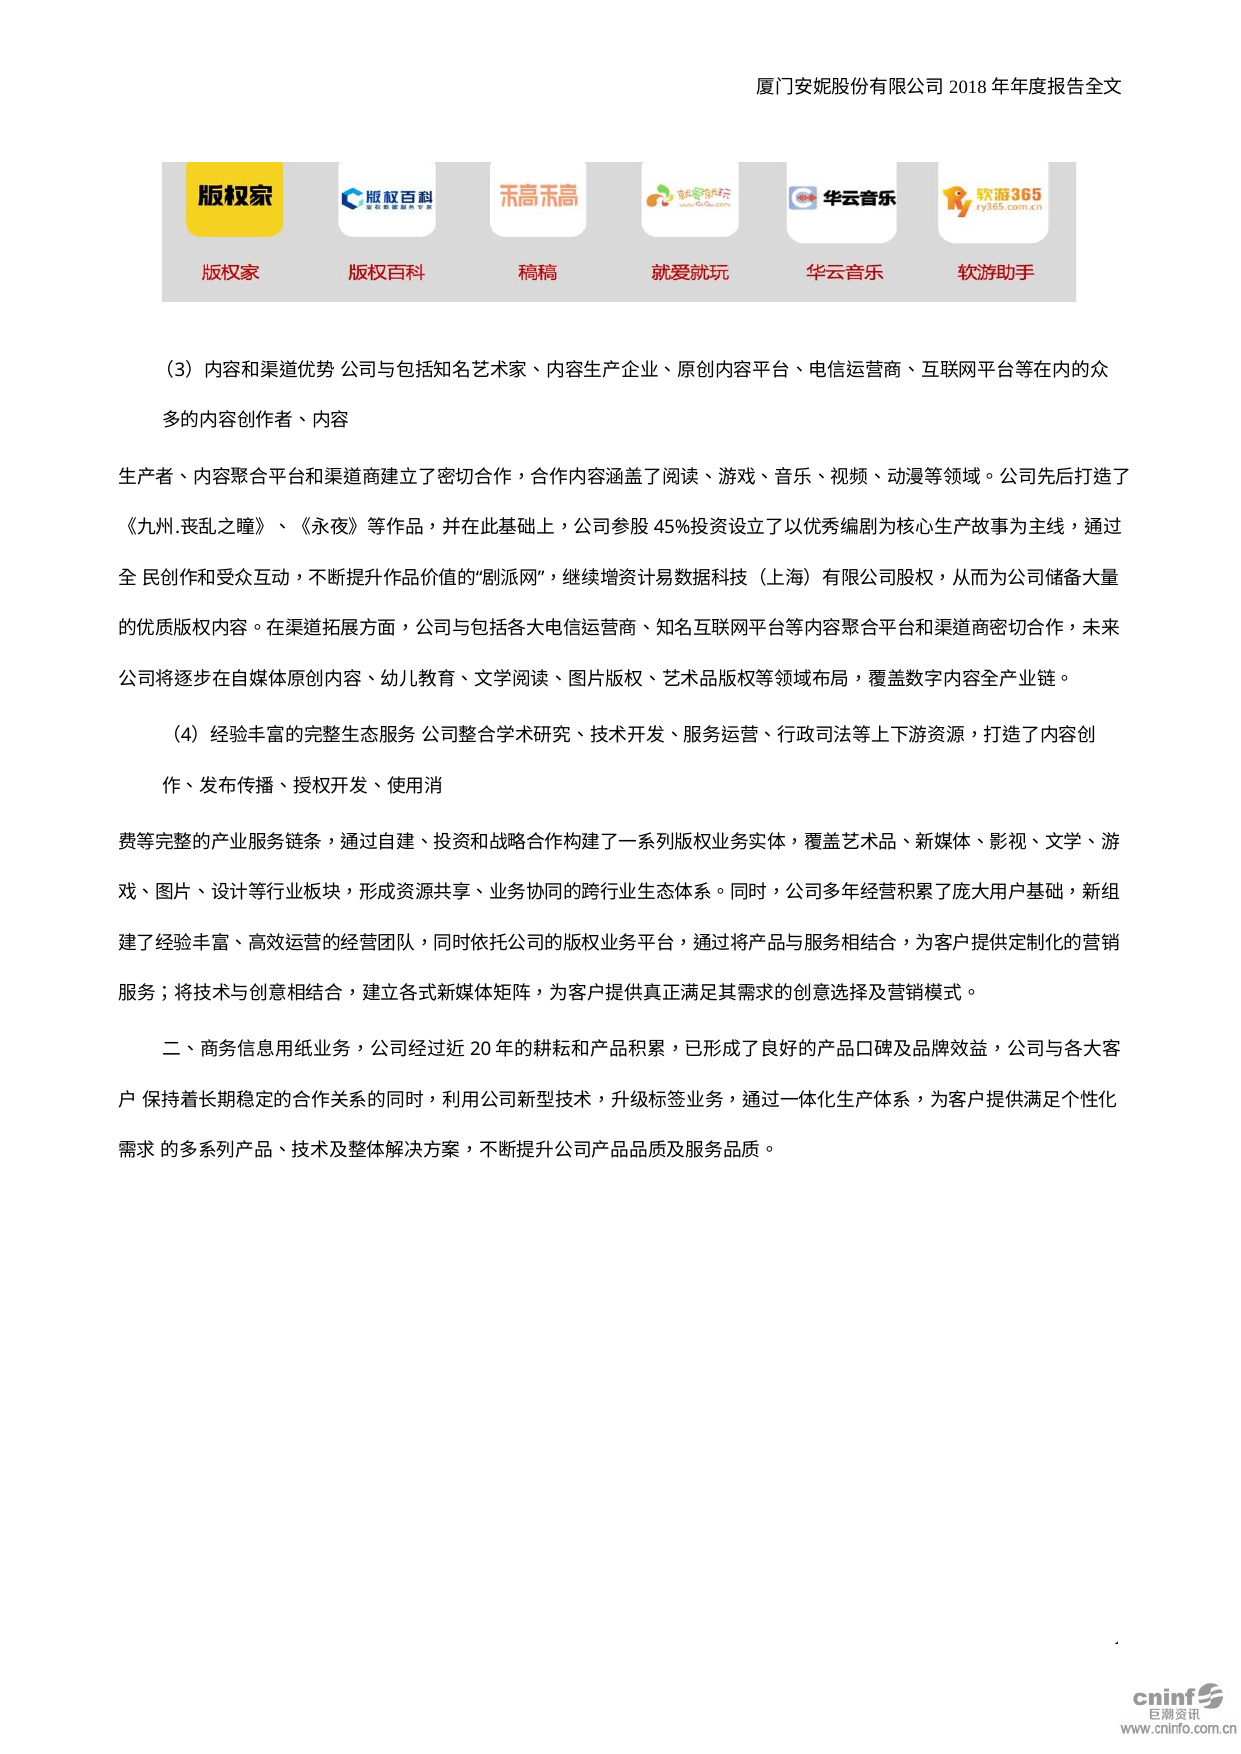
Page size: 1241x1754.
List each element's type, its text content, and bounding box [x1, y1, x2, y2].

text 生产者、内容聚合平台和渠道商建立了密切合作，合作内容涵盖了阅读、游戏、音乐、视频、动漫等领域。公司先后打造了 [118, 463, 1240, 488]
picture [1115, 1680, 1240, 1737]
text （3）内容和渠道优势 公司与包括知名艺术家、内容生产企业、原创内容平台、电信运营商、互联网平台等在内的众多的内容创作者、内容 [156, 356, 1120, 432]
text （4）经验丰富的完整生态服务 公司整合学术研究、技术开发、服务运营、行政司法等上下游资源，打造了内容创作、发布传播、授权开发、使用消 [162, 721, 1120, 797]
picture [161, 162, 1077, 302]
text 《九州.丧乱之瞳》、《永夜》等作品，并在此基础上，公司参股45%投资设立了以优秀编剧为核心生产故事为主线，通过全 民创作和受众互动，不断提升作品价值的“剧派网”，继续增资计易数据科技（上海）有限公司股权，从而为公司储备大量 的优质版权内容。在渠道拓展方面，公司与包括各大电信运营商、知名互联网平台等内容聚合平台和渠道商密切合作，未来 公司将逐步在自媒体原创内容、幼儿教育、文学阅读、图片版权、艺术品版权等领域布局，覆盖数字内容全产业链。 [118, 514, 1122, 691]
text 费等完整的产业服务链条，通过自建、投资和战略合作构建了一系列版权业务实体，覆盖艺术品、新媒体、影视、文学、游 戏、图片、设计等行业板块，形成资源共享、业务协同的跨行业生态体系。同时，公司多年经营积累了庞大用户基础，新组 建了经验丰富、高效运营的经营团队，同时依托公司的版权业务平台，通过将产品与服务相结合，为客户提供定制化的营销 服务；将技术与创意相结合，建立各式新媒体矩阵，为客户提供真正满足其需求的创意选择及营销模式。 [118, 828, 1122, 1005]
text 二、商务信息用纸业务，公司经过近20年的耕耘和产品积累，已形成了良好的产品口碑及品牌效益，公司与各大客户 保持着长期稳定的合作关系的同时，利用公司新型技术，升级标签业务，通过一体化生产体系，为客户提供满足个性化需求 的多系列产品、技术及整体解决方案，不断提升公司产品品质及服务品质。 [118, 1036, 1122, 1162]
